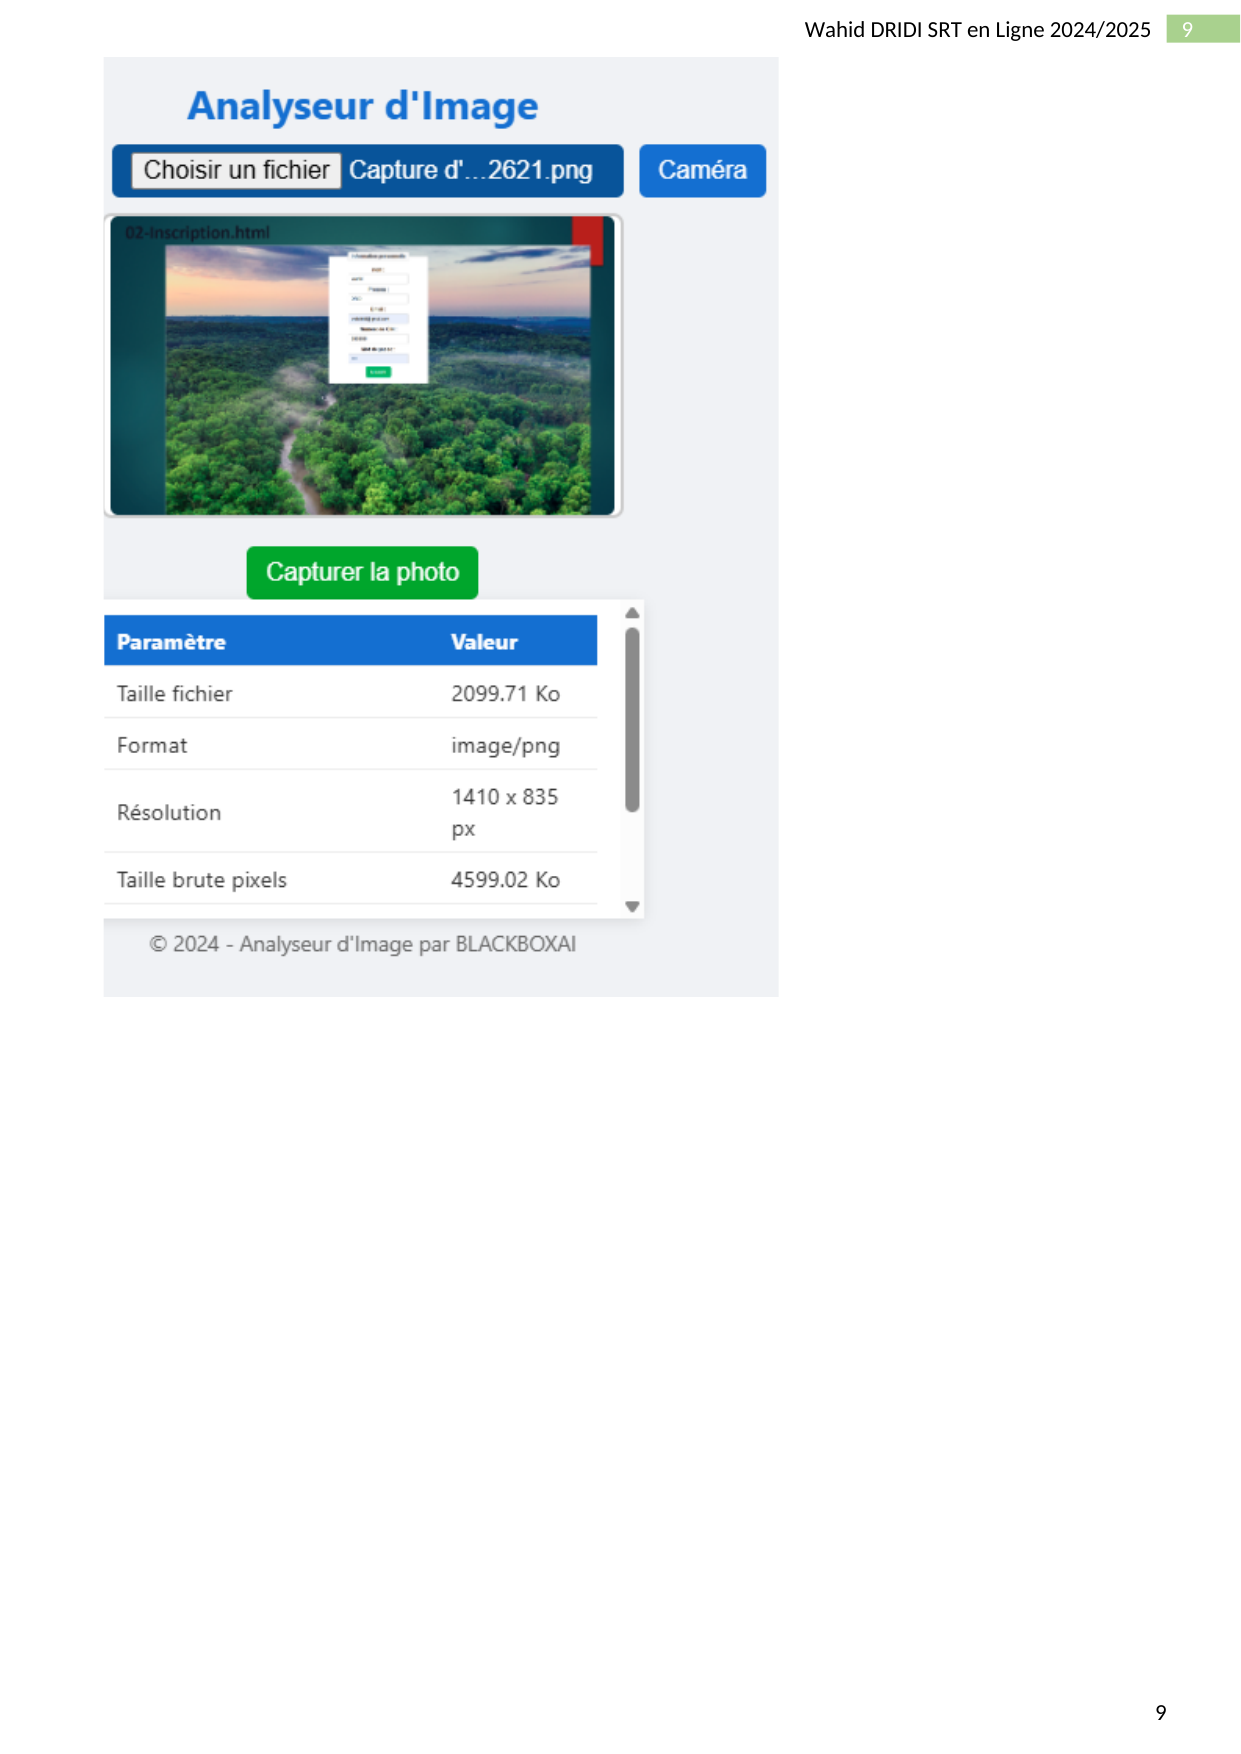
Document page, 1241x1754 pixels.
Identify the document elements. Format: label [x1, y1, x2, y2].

picture [103, 57, 779, 997]
